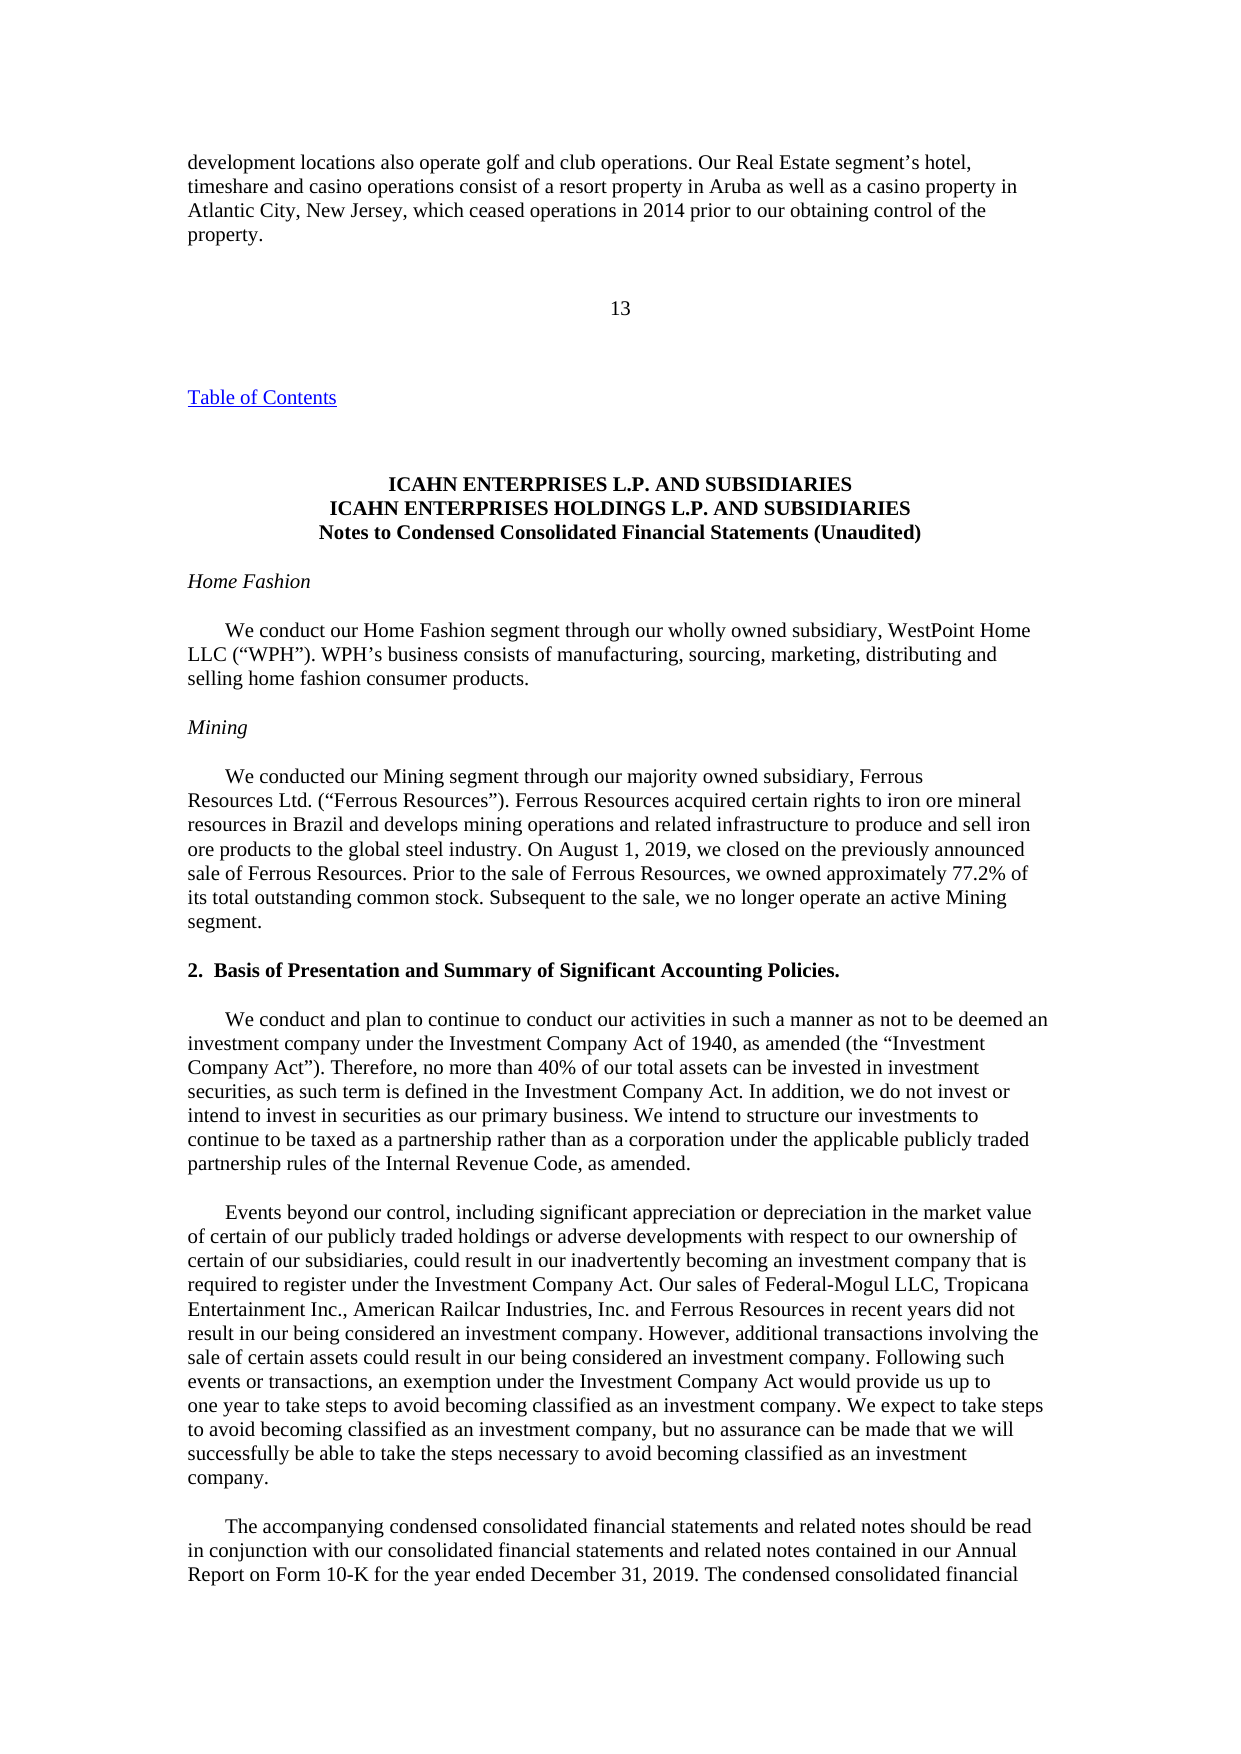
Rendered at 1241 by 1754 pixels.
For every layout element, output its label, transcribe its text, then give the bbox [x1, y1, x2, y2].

text We conduct and plan to continue to conduct our activities in such a manner as not to be deemed an investment company under the Investment Company Act of 1940, as amended (the “Investment Company Act”). Therefore, no more than 40% of our total assets can be invested in investment securities, as such term is defined in the Investment Company Act. In addition, we do not invest or intend to invest in securities as our primary business. We intend to structure our investments to continue to be taxed as a partnership rather than as a corporation under the applicable publicly traded partnership rules of the Internal Revenue Code, as amended. [187, 1007, 1053, 1175]
text We conducted our Mining segment through our majority owned subsidiary, Ferrous Resources Ltd. (“Ferrous Resources”). Ferrous Resources acquired certain rights to iron ore mineral resources in Brazil and develops mining operations and related infrastructure to produce and sell iron ore products to the global steel industry. On August 1, 2019, we closed on the previously announced sale of Ferrous Resources. Prior to the sale of Ferrous Resources, we owned approximately 77.2% of its total outstanding common stock. Subsequent to the sale, we no longer operate an active Mining segment. [187, 764, 1053, 933]
text ICAHN ENTERPRISES HOLDINGS L.P. AND SUBSIDIARIES [187, 496, 1053, 520]
text 13 [187, 296, 1053, 320]
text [187, 1514, 1053, 1586]
text Table of Contents [187, 385, 1053, 409]
text ICAHN ENTERPRISES L.P. AND SUBSIDIARIES [187, 472, 1053, 496]
text We conduct our Home Fashion segment through our wholly owned subsidiary, WestPoint Home LLC (“WPH”). WPH’s business consists of manufacturing, sourcing, marketing, distributing and selling home fashion consumer products. [187, 618, 1053, 690]
text Mining [187, 715, 1053, 739]
text 2. Basis of Presentation and Summary of Significant Accounting Policies. [187, 958, 1053, 982]
text Home Fashion [187, 569, 1053, 593]
text Notes to Condensed Consolidated Financial Statements (Unaudited) [187, 520, 1053, 544]
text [187, 150, 1053, 246]
text Events beyond our control, including significant appreciation or depreciation in the market value of certain of our publicly traded holdings or adverse developments with respect to our ownership of certain of our subsidiaries, could result in our inadvertently becoming an investment company that is required to register under the Investment Company Act. Our sales of Federal-Mogul LLC, Tropicana Entertainment Inc., American Railcar Industries, Inc. and Ferrous Resources in recent years did not result in our being considered an investment company. However, additional transactions involving the sale of certain assets could result in our being considered an investment company. Following such events or transactions, an exemption under the Investment Company Act would provide us up to one year to take steps to avoid becoming classified as an investment company. We expect to take steps to avoid becoming classified as an investment company, but no assurance can be made that we will successfully be able to take the steps necessary to avoid becoming classified as an investment company. [187, 1200, 1053, 1489]
